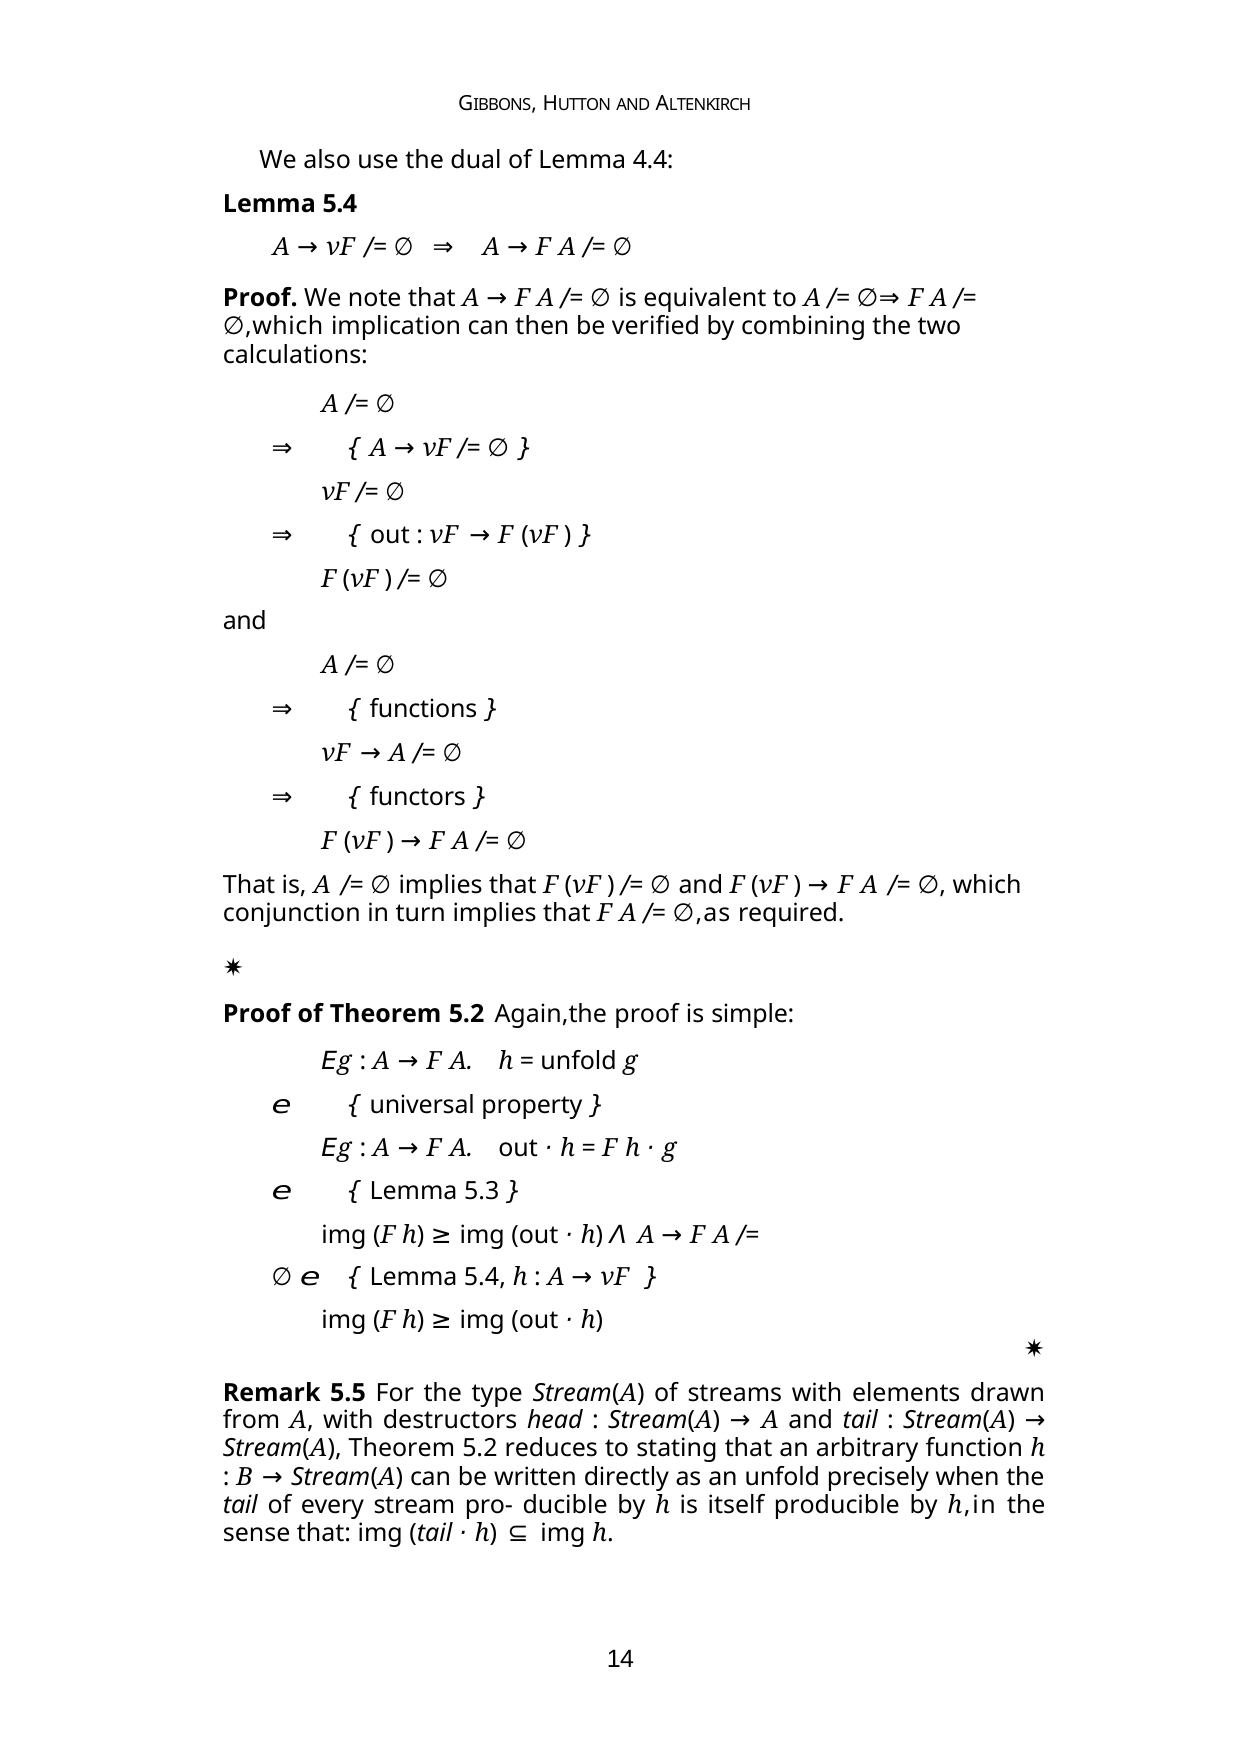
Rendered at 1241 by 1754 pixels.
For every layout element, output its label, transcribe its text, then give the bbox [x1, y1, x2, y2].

text Eg : A → F A. h = unfold g [321, 1043, 1065, 1077]
text ⇒ { out : νF → F (νF ) } [271, 517, 1065, 551]
text F (νF ) → F A /= ∅ [321, 822, 1065, 857]
text Proof. We note that A → F A /= ∅ is equivalent to A /= ∅⇒ F A /= ∅,which implication can then be verified by combining the two calculations: [223, 284, 1065, 371]
text ⇒ { functions } [271, 690, 1065, 724]
text F (νF ) /= ∅ [321, 560, 1065, 594]
text Eg : A → F A. out · h = F h · g [321, 1129, 1065, 1164]
text img (F h) ≥ img (out · h) [321, 1302, 1065, 1336]
text ⇒ { A → νF /= ∅ } [271, 430, 1065, 464]
text e { universal property } [271, 1086, 1065, 1120]
text Remark 5.5 For the type Stream(A) of streams with elements drawn from A, with destructors head : Stream(A) → A and tail : Stream(A) → Stream(A), Theorem 5.2 reduces to stating that an arbitrary function h : B → Stream(A) can be written directly as an unfold precisely when the tail of every stream pro- ducible by h is itself producible by h,in the sense that: img (tail · h) ⊆ img h. [223, 1379, 1046, 1549]
text ⇒ { functors } [271, 778, 1065, 813]
text ✷ [175, 1336, 1045, 1363]
text e { Lemma 5.3 } [271, 1173, 1065, 1207]
text Proof of Theorem 5.2 Again,the proof is simple: [223, 996, 1065, 1030]
text That is, A /= ∅ implies that F (νF ) /= ∅ and F (νF ) → F A /= ∅, which conjunction in turn implies that F A /= ∅,as required. ✷ [223, 870, 1045, 982]
text A /= ∅ [321, 386, 1065, 420]
text and [223, 603, 1065, 637]
text img (F h) ≥ img (out · h) Λ A → F A /= ∅ e { Lemma 5.4, h : A → νF } [271, 1216, 765, 1293]
text We also use the dual of Lemma 4.4: [259, 141, 1065, 175]
subtitle Lemma 5.4 [223, 186, 1065, 220]
text νF → A /= ∅ [321, 734, 1065, 768]
text A → νF /= ∅ ⇒ A → F A /= ∅ [272, 228, 1065, 262]
text A /= ∅ [321, 646, 1065, 680]
text νF /= ∅ [321, 474, 1065, 508]
